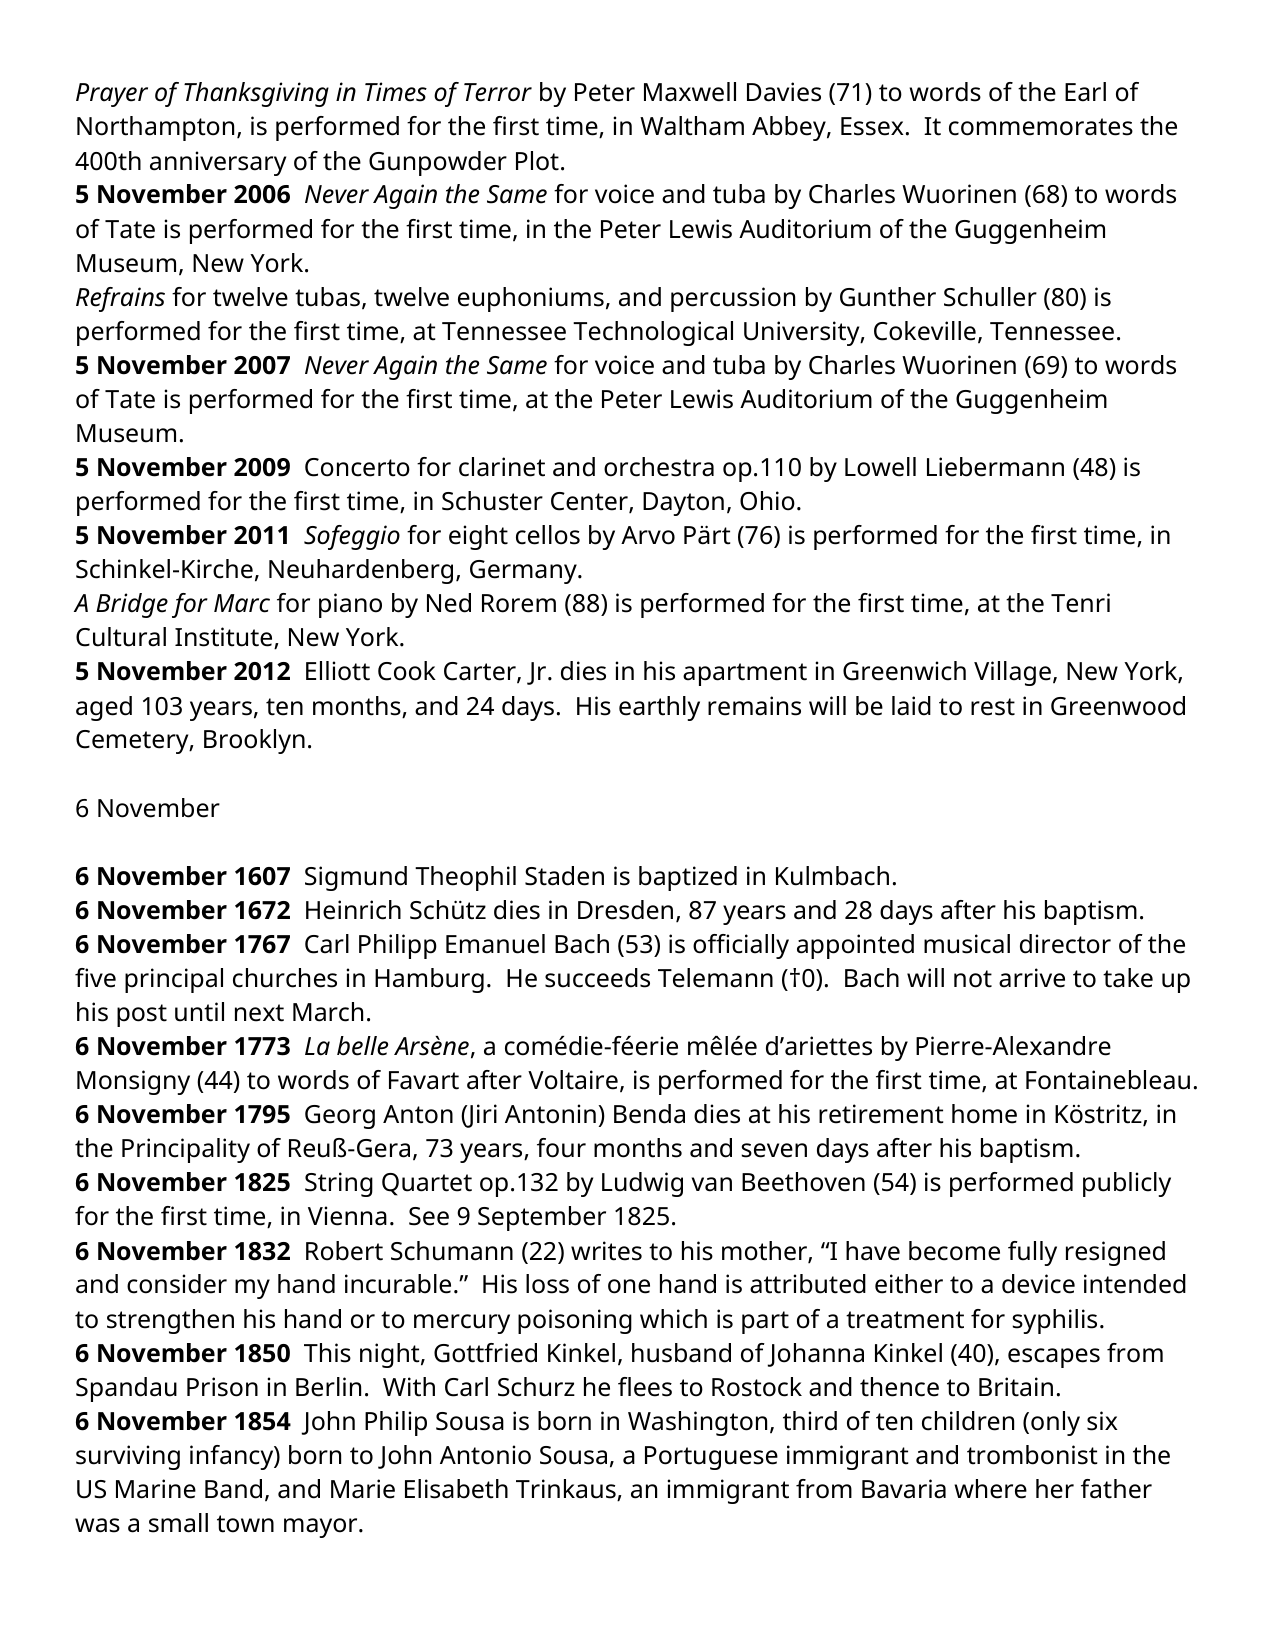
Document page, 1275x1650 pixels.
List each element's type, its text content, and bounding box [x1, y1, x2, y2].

text 5 November 2006 Never Again the Same for voice and tuba by Charles Wuorinen (68) to words of Tate is performed for the first time, in the Peter Lewis Auditorium of the Guggenheim Museum, New York. [75, 177, 1200, 279]
text Prayer of Thanksgiving in Times of Terror by Peter Maxwell Davies (71) to words of the Earl of Northampton, is performed for the first time, in Waltham Abbey, Essex. It commemorates the 400th anniversary of the Gunpowder Plot. [75, 75, 1200, 177]
text Refrains for twelve tubas, twelve euphoniums, and percussion by Gunther Schuller (80) is performed for the first time, at Tennessee Technological University, Cokeville, Tennessee. [75, 279, 1200, 347]
text 6 November 1832 Robert Schumann (22) writes to his mother, “I have become fully resigned and consider my hand incurable.” His loss of one hand is attributed either to a device intended to strengthen his hand or to mercury poisoning which is part of a treatment for syphilis. [75, 1233, 1200, 1335]
text 6 November [75, 790, 1200, 824]
text 6 November 1850 This night, Gottfried Kinkel, husband of Johanna Kinkel (40), escapes from Spandau Prison in Berlin. With Carl Schurz he flees to Rostock and thence to Britain. [75, 1335, 1200, 1403]
text 6 November 1672 Heinrich Schütz dies in Dresden, 87 years and 28 days after his baptism. [75, 892, 1200, 927]
text 5 November 2012 Elliott Cook Carter, Jr. dies in his apartment in Greenwich Village, New York, aged 103 years, ten months, and 24 days. His earthly remains will be laid to rest in Greenwood Cemetery, Brooklyn. [75, 654, 1200, 756]
text 6 November 1607 Sigmund Theophil Staden is baptized in Kulmbach. [75, 858, 1200, 892]
text 6 November 1773 La belle Arsène, a comédie-féerie mêlée d’ariettes by Pierre-Alexandre Monsigny (44) to words of Favart after Voltaire, is performed for the first time, at Fontainebleau. [75, 1029, 1200, 1097]
text 6 November 1825 String Quartet op.132 by Ludwig van Beethoven (54) is performed publicly for the first time, in Vienna. See 9 September 1825. [75, 1165, 1200, 1233]
text A Bridge for Marc for piano by Ned Rorem (88) is performed for the first time, at the Tenri Cultural Institute, New York. [75, 586, 1200, 654]
text 5 November 2009 Concerto for clarinet and orchestra op.110 by Lowell Liebermann (48) is performed for the first time, in Schuster Center, Dayton, Ohio. [75, 450, 1200, 518]
text 6 November 1795 Georg Anton (Jiri Antonin) Benda dies at his retirement home in Köstritz, in the Principality of Reuß-Gera, 73 years, four months and seven days after his baptism. [75, 1097, 1200, 1165]
text 6 November 1767 Carl Philipp Emanuel Bach (53) is officially appointed musical director of the five principal churches in Hamburg. He succeeds Telemann (†0). Bach will not arrive to take up his post until next March. [75, 927, 1200, 1029]
text 6 November 1854 John Philip Sousa is born in Washington, third of ten children (only six surviving infancy) born to John Antonio Sousa, a Portuguese immigrant and trombonist in the US Marine Band, and Marie Elisabeth Trinkaus, an immigrant from Bavaria where her father was a small town mayor. [75, 1403, 1200, 1540]
text 5 November 2007 Never Again the Same for voice and tuba by Charles Wuorinen (69) to words of Tate is performed for the first time, at the Peter Lewis Auditorium of the Guggenheim Museum. [75, 347, 1200, 450]
text 5 November 2011 Sofeggio for eight cellos by Arvo Pärt (76) is performed for the first time, in Schinkel-Kirche, Neuhardenberg, Germany. [75, 518, 1200, 586]
